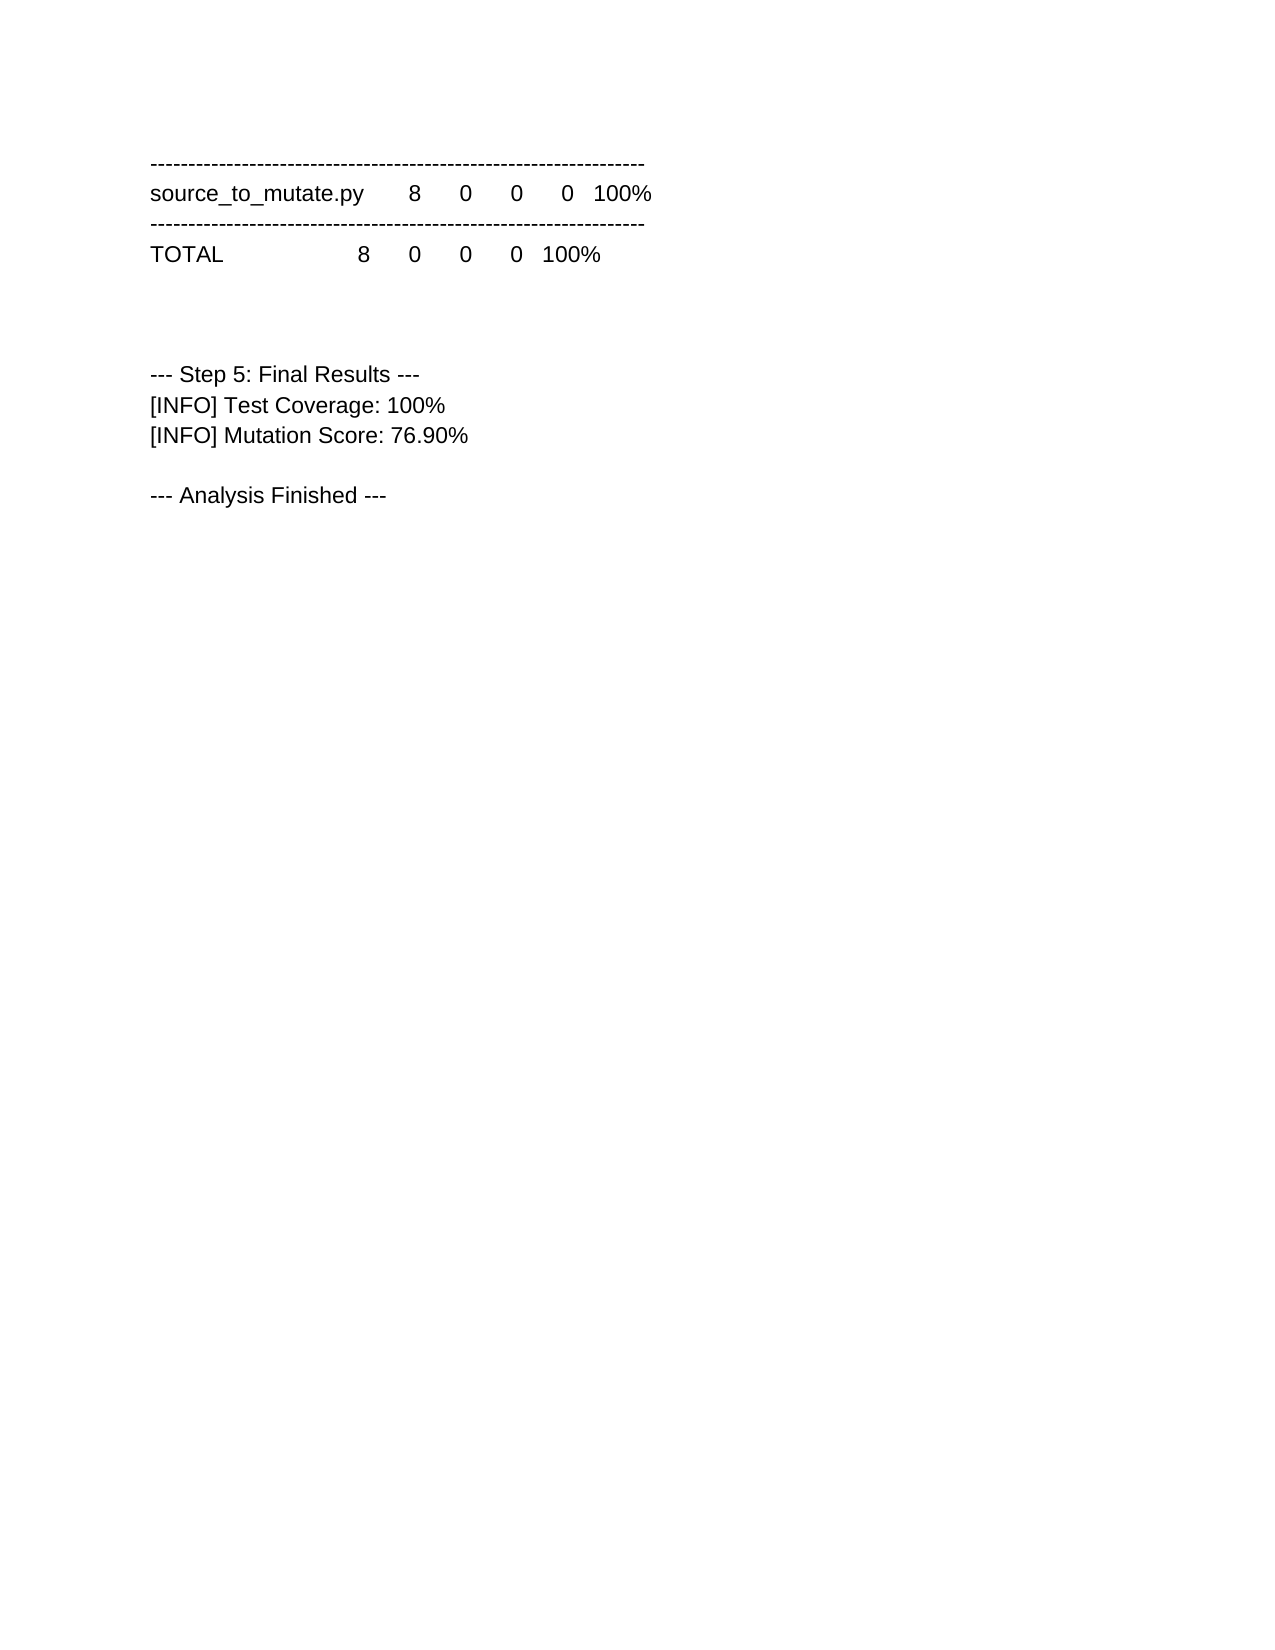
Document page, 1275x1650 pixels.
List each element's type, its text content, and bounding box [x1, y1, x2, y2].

text --- Analysis Finished --- [150, 482, 1125, 509]
text [INFO] Mutation Score: 76.90% [150, 422, 1125, 448]
text [INFO] Test Coverage: 100% [150, 392, 1125, 418]
text ----------------------------------------------------------------- [150, 150, 1125, 176]
text source_to_mutate.py 8 0 0 0 100% [150, 180, 1125, 207]
text TOTAL 8 0 0 0 100% [150, 241, 1125, 267]
text --- Step 5: Final Results --- [150, 361, 1125, 388]
text ----------------------------------------------------------------- [150, 210, 1125, 237]
